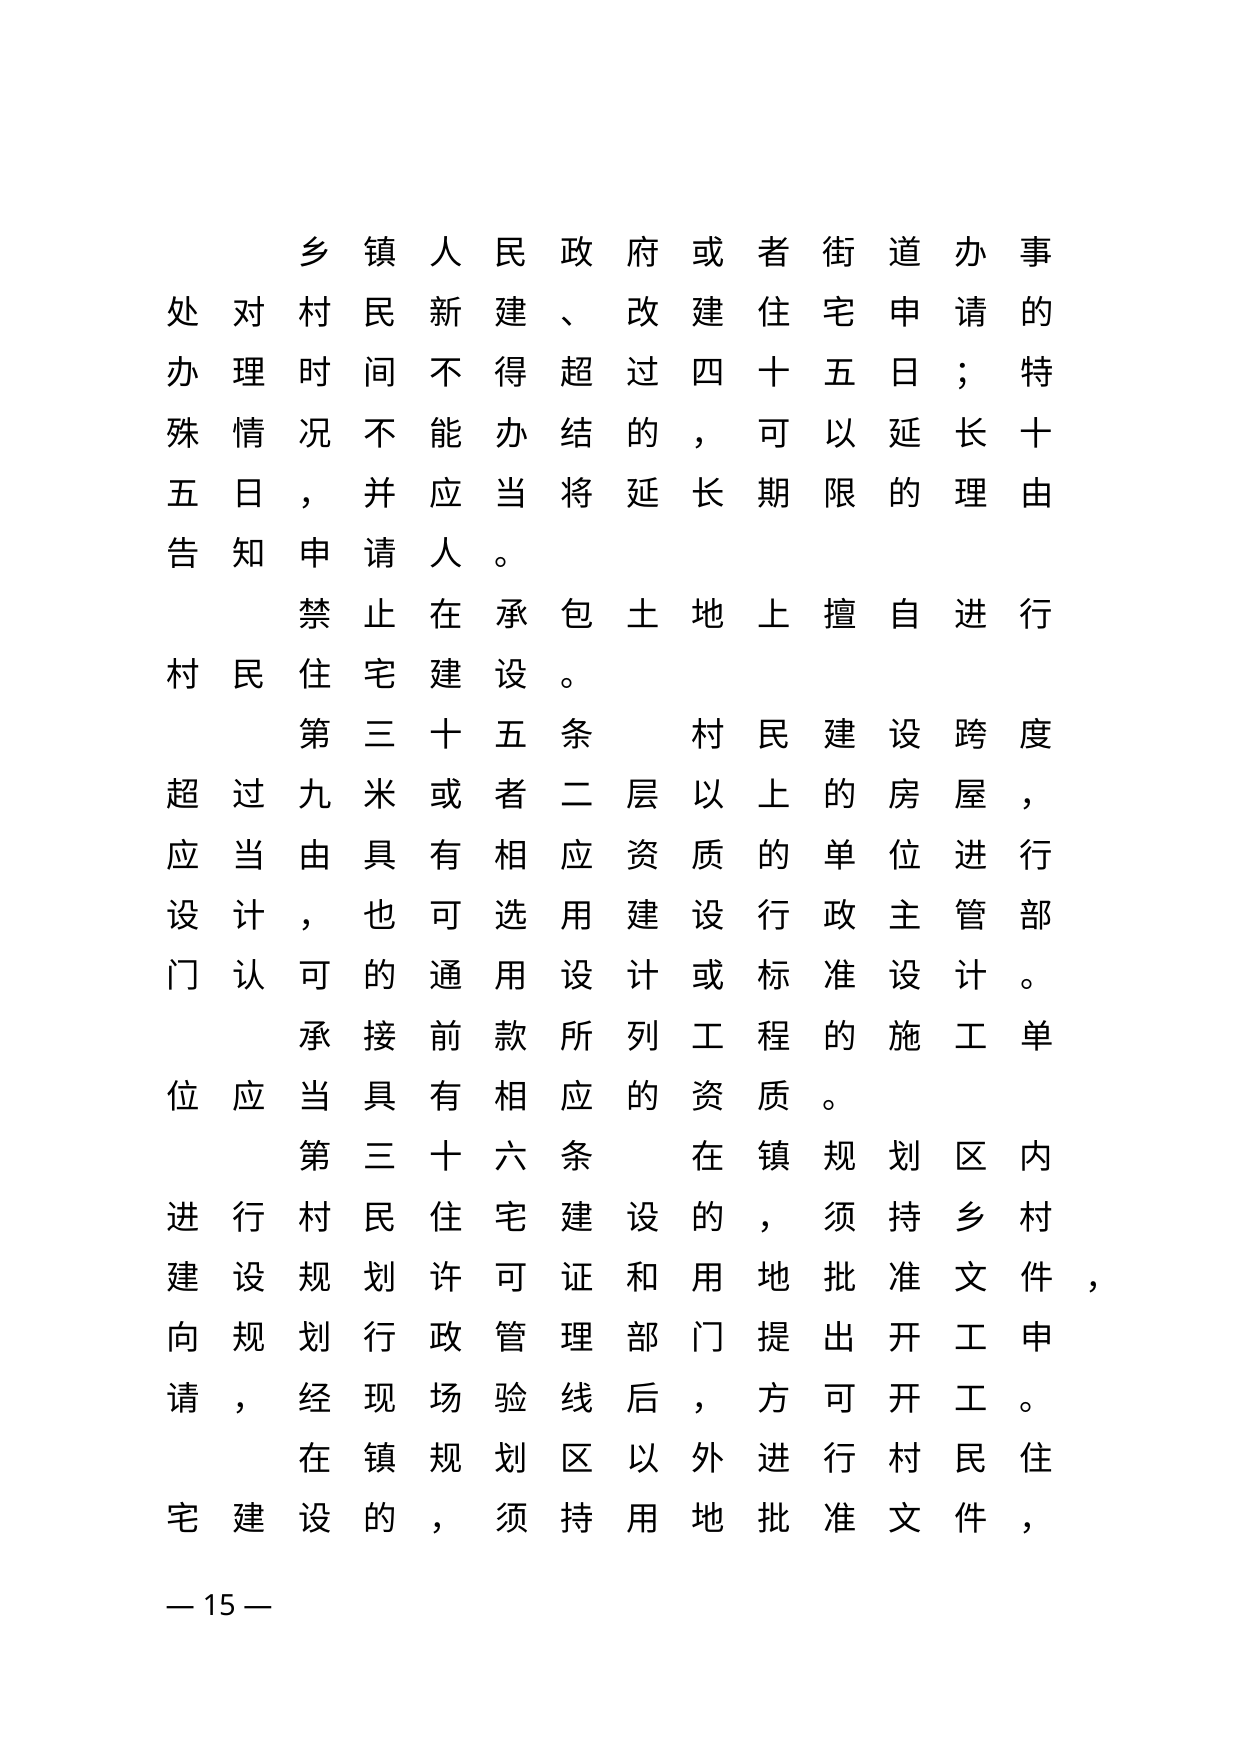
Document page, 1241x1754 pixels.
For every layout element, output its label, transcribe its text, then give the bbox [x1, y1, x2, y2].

text 乡镇人民政府或者街道办事处对村民新建、改建住宅申请的办理时间不得超过四十五日；特殊情况不能办结的，可以延长十五日，并应当将延长期限的理由告知申请人。 [167, 219, 1085, 581]
text 第三十五条 村民建设跨度超过九米或者二层以上的房屋，应当由具有相应资质的单位进行设计，也可选用建设行政主管部门认可的通用设计或标准设计。 [167, 702, 1085, 1003]
text 禁止在承包土地上擅自进行村民住宅建设。 [167, 581, 1085, 702]
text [167, 1426, 1085, 1546]
text 第三十六条 在镇规划区内进行村民住宅建设的，须持乡村建设规划许可证和用地批准文件，向规划行政管理部门提出开工申请，经现场验线后，方可开工。 [167, 1124, 1085, 1426]
text 承接前款所列工程的施工单位应当具有相应的资质。 [167, 1003, 1085, 1124]
